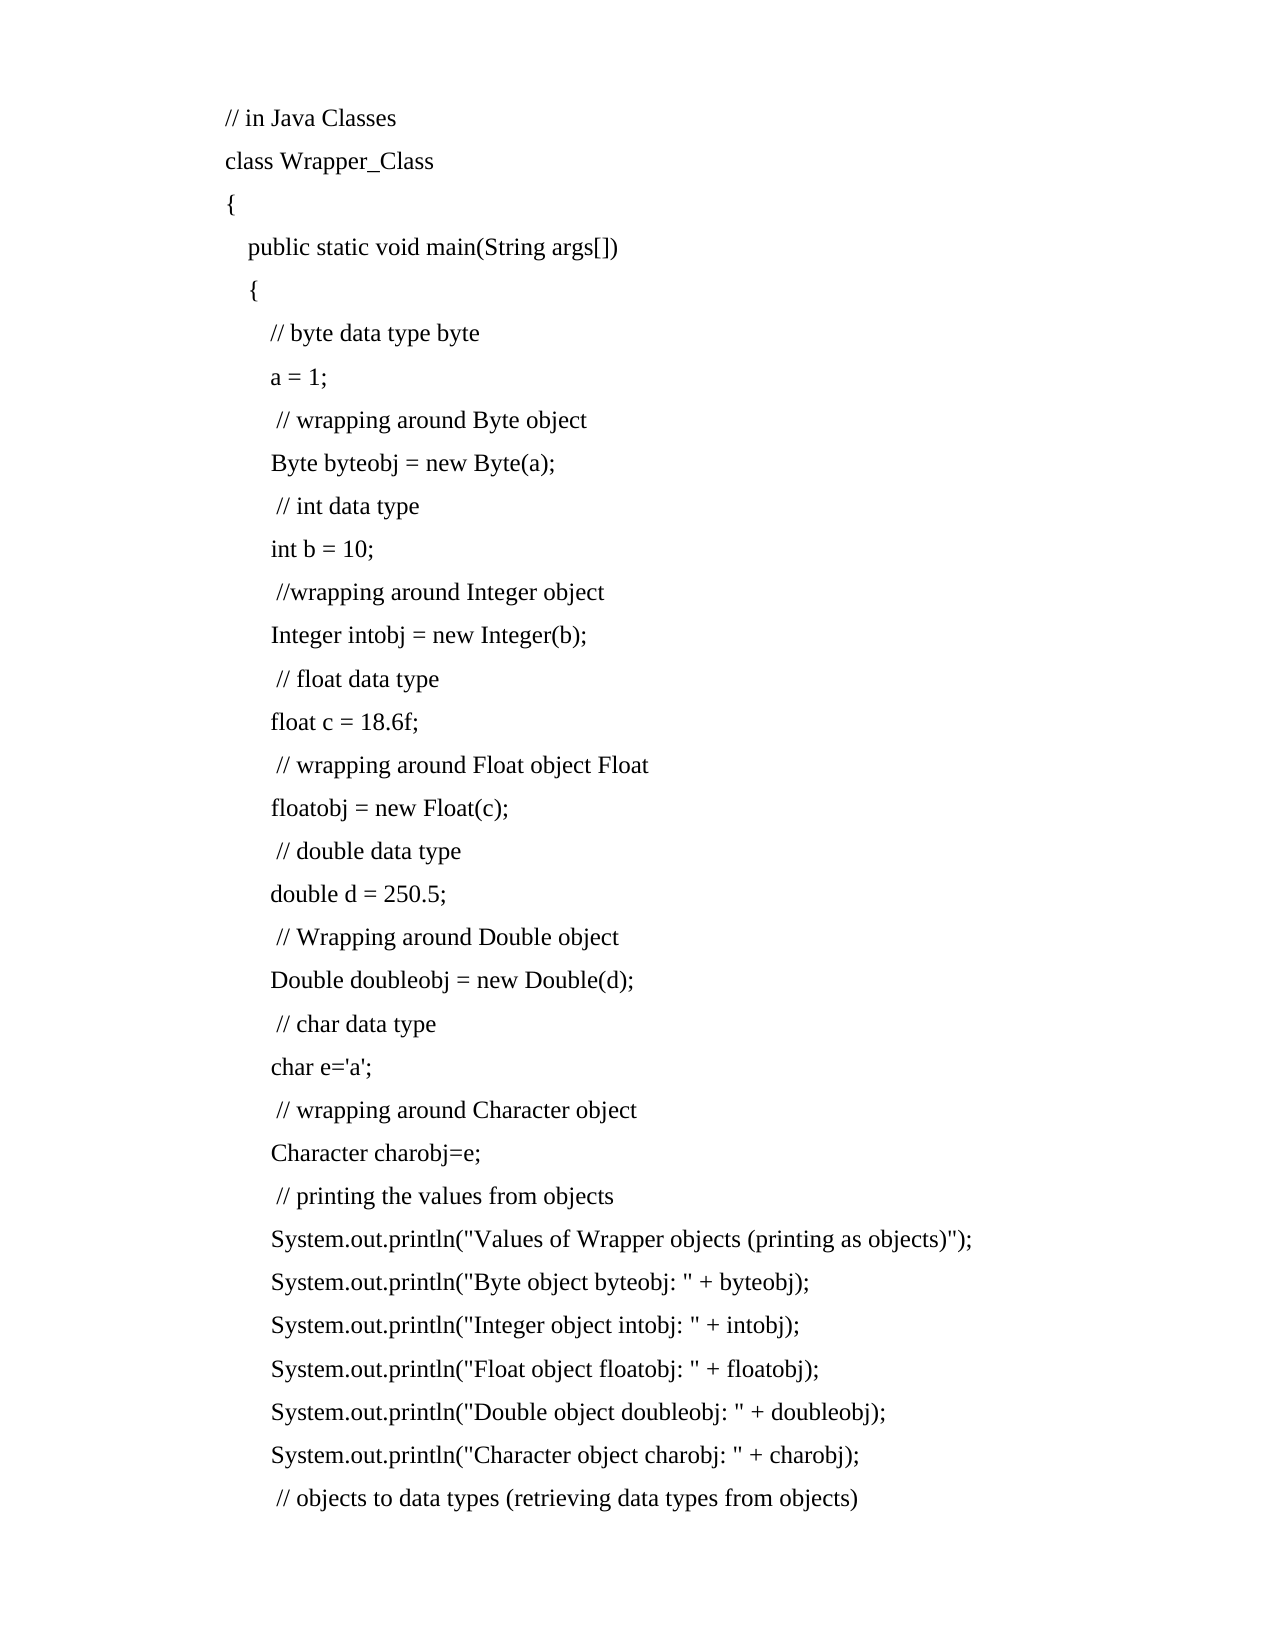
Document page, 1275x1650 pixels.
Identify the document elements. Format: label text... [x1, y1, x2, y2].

text //wrapping around Integer object Integer intobj = new Integer(b); [271, 577, 620, 649]
text // wrapping around Character object Character charobj=e; [271, 1095, 652, 1167]
text public static void main(String args[]) [248, 232, 1242, 261]
text // double data type double d = 250.5; [270, 836, 476, 908]
text // wrapping around Byte object Byte byteobj = new Byte(a); [271, 405, 598, 477]
text // printing the values from objects [276, 1181, 1242, 1210]
text { [248, 275, 1242, 304]
text // wrapping around Float object Float floatobj = new Float(c); [271, 750, 649, 822]
text // float data type float c = 18.6f; [270, 664, 452, 736]
text System.out.println("Values of Wrapper objects (printing as objects)"); System.out.println("Byte object byteobj: " + byteobj); System.out.println("Integer object intobj: " + intobj); System.out.println("Float object floatobj: " + floatobj); System.out.println("Double object doubleobj: " + doubleobj); System.out.println("Character object charobj: " + charobj); [271, 1224, 979, 1469]
text // objects to data types (retrieving data types from objects) [276, 1483, 1242, 1512]
text // byte data type byte a = 1; [270, 318, 482, 390]
text // Wrapping around Double object Double doubleobj = new Double(d); [270, 922, 635, 994]
text { [225, 189, 1242, 218]
text // char data type char e='a'; [271, 1009, 449, 1081]
text // int data type int b = 10; [271, 491, 432, 563]
text // in Java Classes class Wrapper_Class [225, 103, 434, 175]
